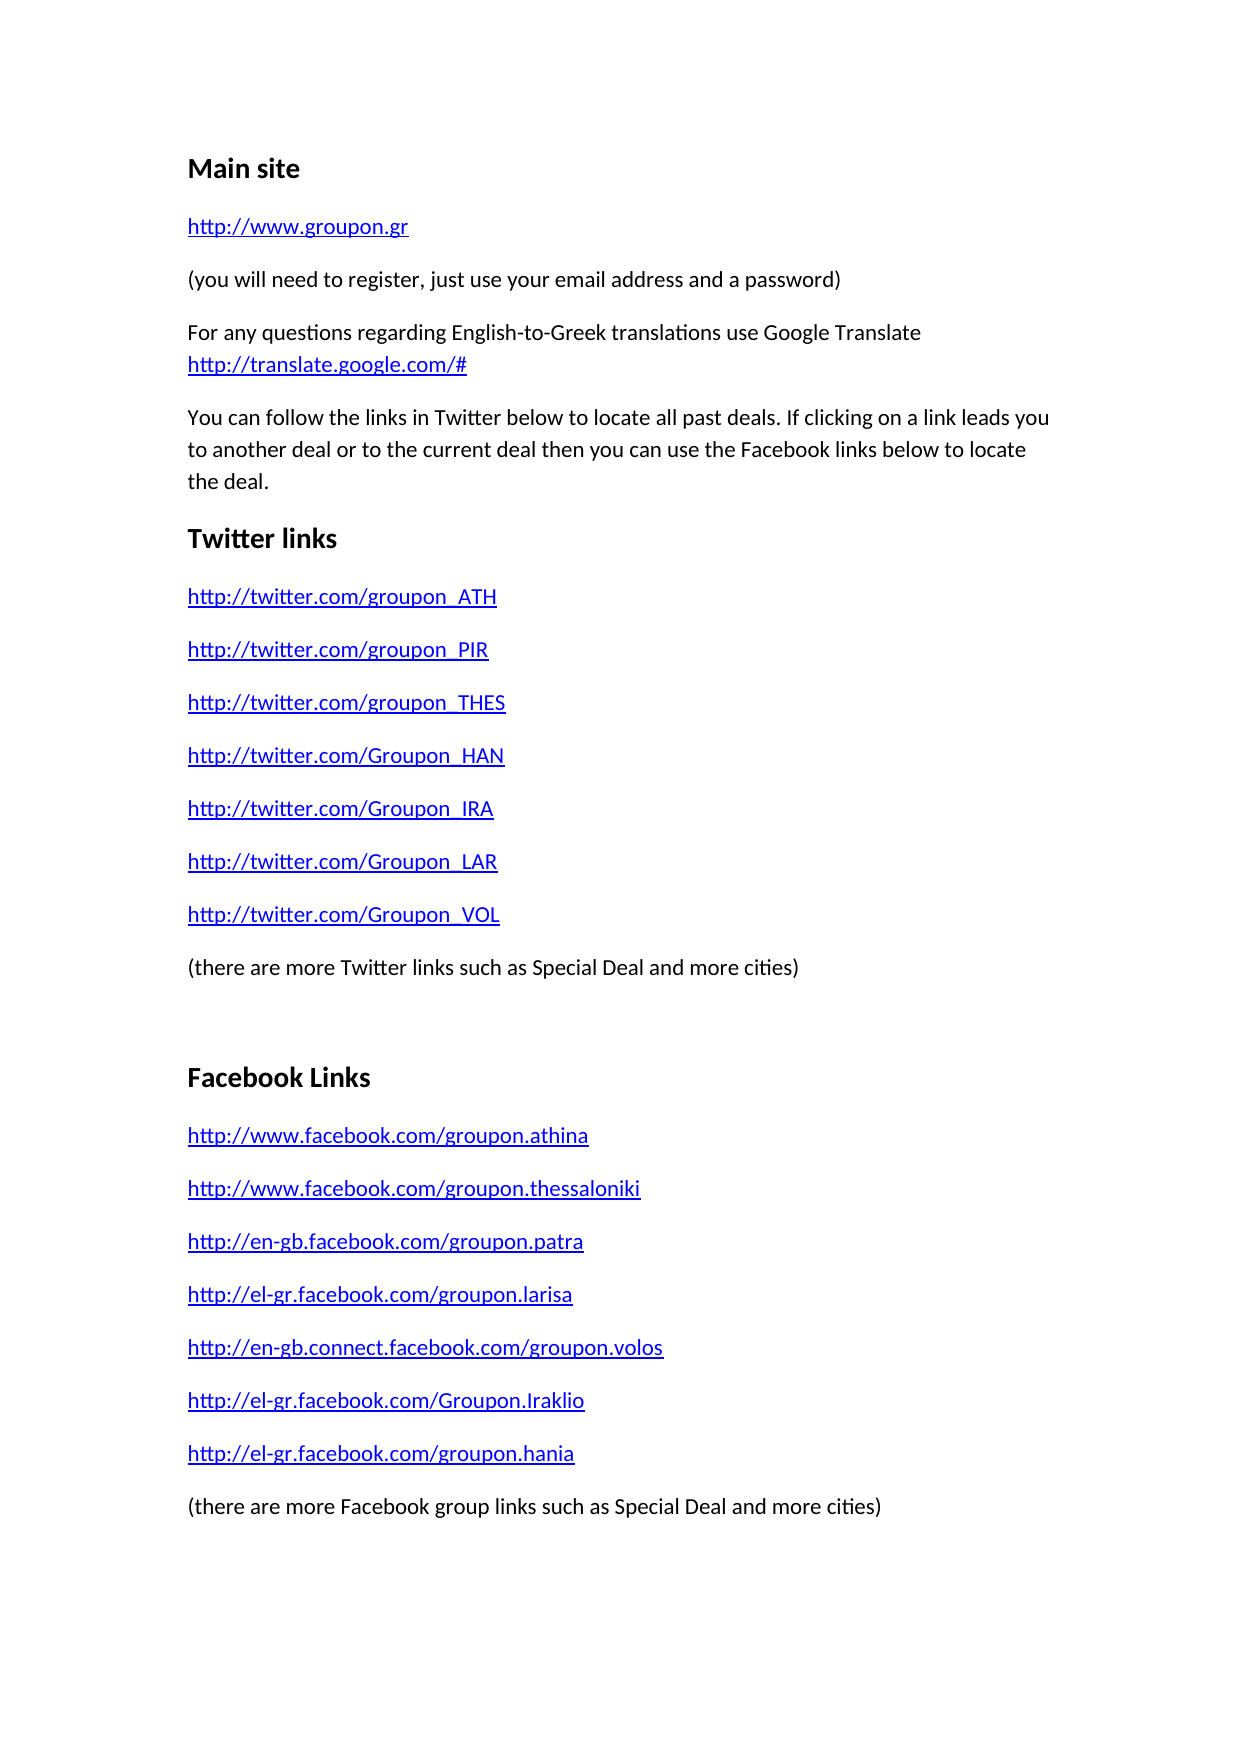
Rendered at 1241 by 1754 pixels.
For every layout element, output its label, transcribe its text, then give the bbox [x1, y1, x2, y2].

text (there are more Facebook group links such as Special Deal and more cities) [187, 1492, 1053, 1520]
text http://el-gr.facebook.com/Groupon.Iraklio [187, 1386, 1053, 1414]
text Main site [187, 150, 1053, 186]
text http://en-gb.facebook.com/groupon.patra [187, 1227, 1053, 1255]
text http://www.facebook.com/groupon.thessaloniki [187, 1174, 1053, 1202]
text For any questions regarding English-to-Greek translations use Google Translate http://translate.google.com/# [187, 318, 1053, 378]
text http://twitter.com/Groupon_IRA [187, 794, 1053, 822]
text (you will need to register, just use your email address and a password) [187, 265, 1053, 293]
text Facebook Links [187, 1059, 1053, 1095]
text Twitter links [187, 520, 1053, 556]
text http://twitter.com/Groupon_VOL [187, 900, 1053, 928]
text http://twitter.com/groupon_THES [187, 688, 1053, 716]
text http://www.facebook.com/groupon.athina [187, 1121, 1053, 1149]
text http://el-gr.facebook.com/groupon.hania [187, 1439, 1053, 1467]
text http://en-gb.connect.facebook.com/groupon.volos [187, 1333, 1053, 1361]
text You can follow the links in Twitter below to locate all past deals. If clicking on a link leads you to another deal or to the current deal then you can use the Facebook links below to locate the deal. [187, 403, 1053, 495]
text http://twitter.com/groupon_PIR [187, 635, 1053, 663]
text http://twitter.com/Groupon_LAR [187, 847, 1053, 875]
text http://www.groupon.gr [187, 212, 1053, 240]
text http://twitter.com/groupon_ATH [187, 582, 1053, 610]
text (there are more Twitter links such as Special Deal and more cities) [187, 953, 1053, 981]
text http://twitter.com/Groupon_HAN [187, 741, 1053, 769]
text http://el-gr.facebook.com/groupon.larisa [187, 1280, 1053, 1308]
